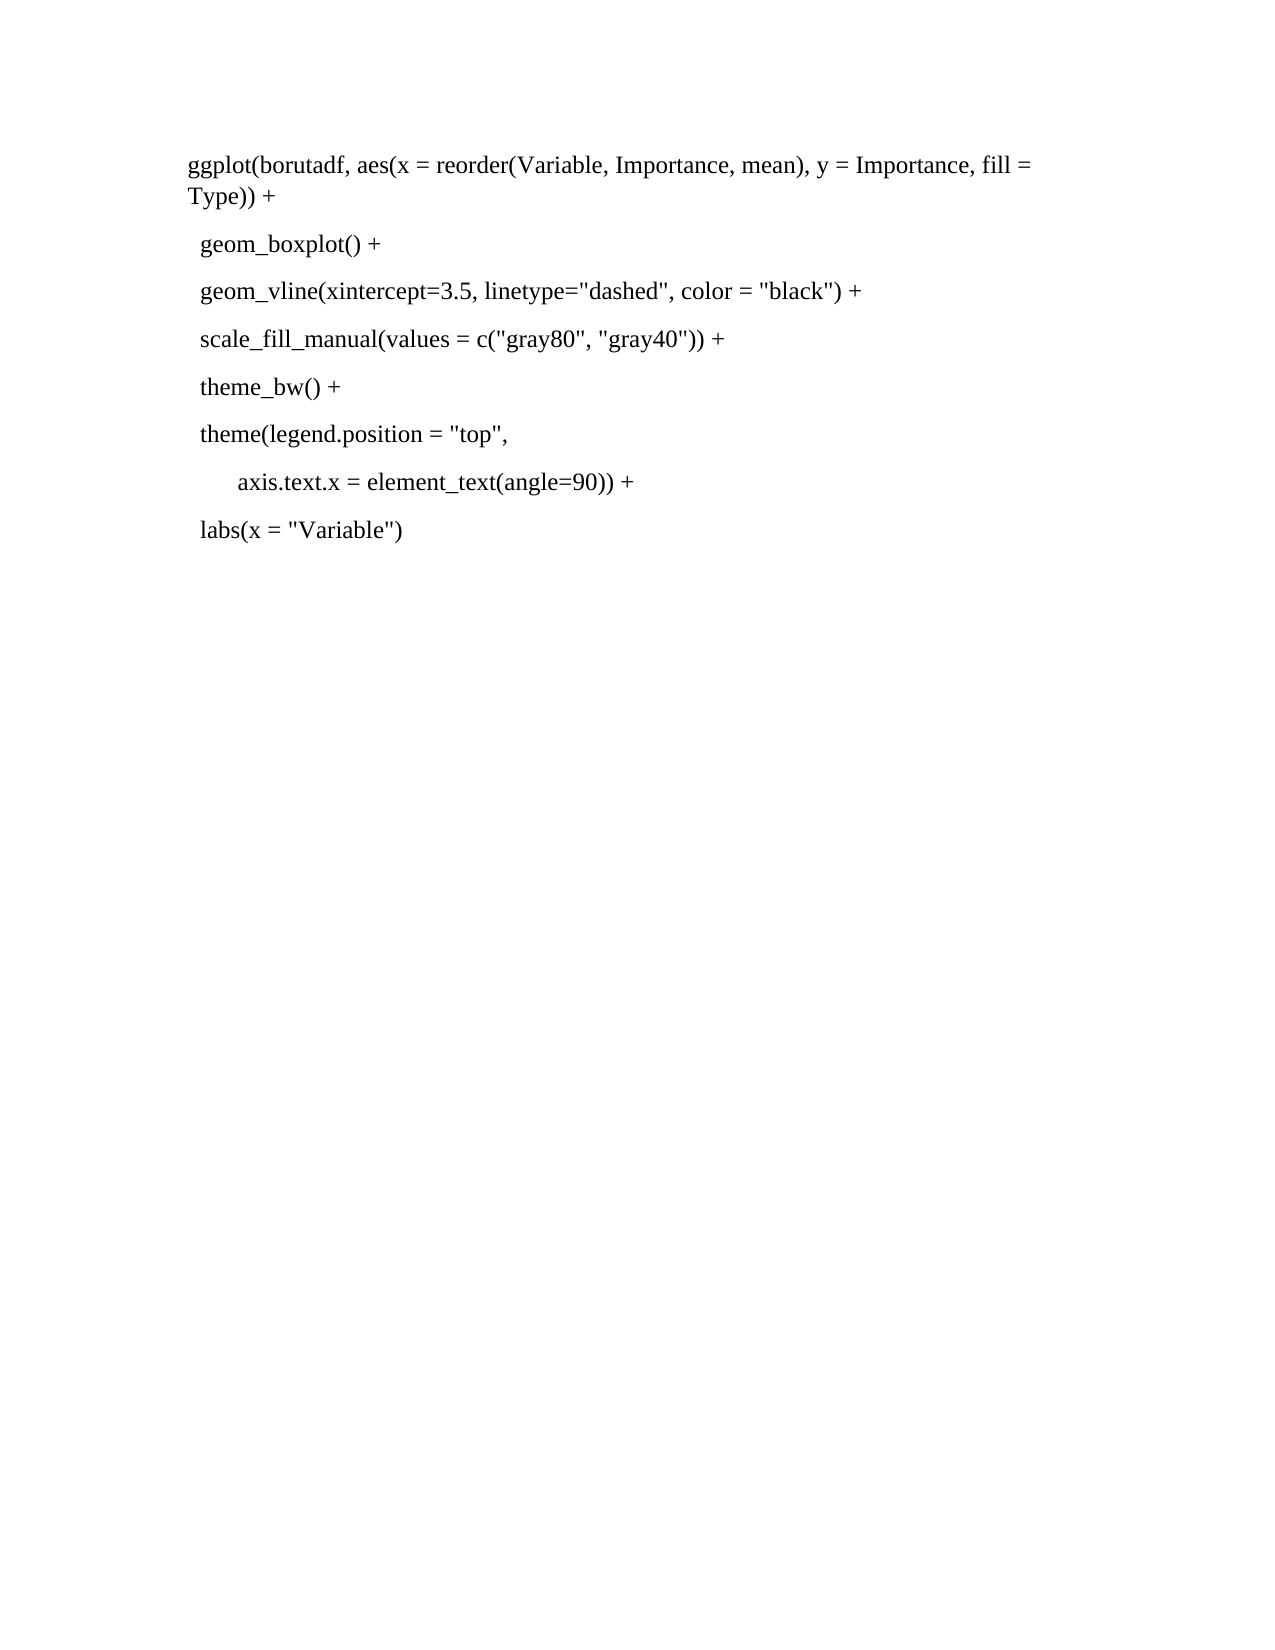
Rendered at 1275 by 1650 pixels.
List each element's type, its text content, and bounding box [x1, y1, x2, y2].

text ggplot(borutadf, aes(x = reorder(Variable, Importance, mean), y = Importance, fill = Type)) + [187, 150, 1087, 210]
text labs(x = "Variable") [187, 515, 1087, 544]
text geom_vline(xintercept=3.5, linetype="dashed", color = "black") + [187, 276, 1087, 305]
text theme(legend.position = "top", [187, 419, 1087, 448]
text geom_boxplot() + [187, 229, 1087, 257]
text theme_bw() + [187, 372, 1087, 401]
text scale_fill_manual(values = c("gray80", "gray40")) + [187, 324, 1087, 353]
text axis.text.x = element_text(angle=90)) + [187, 467, 1087, 496]
